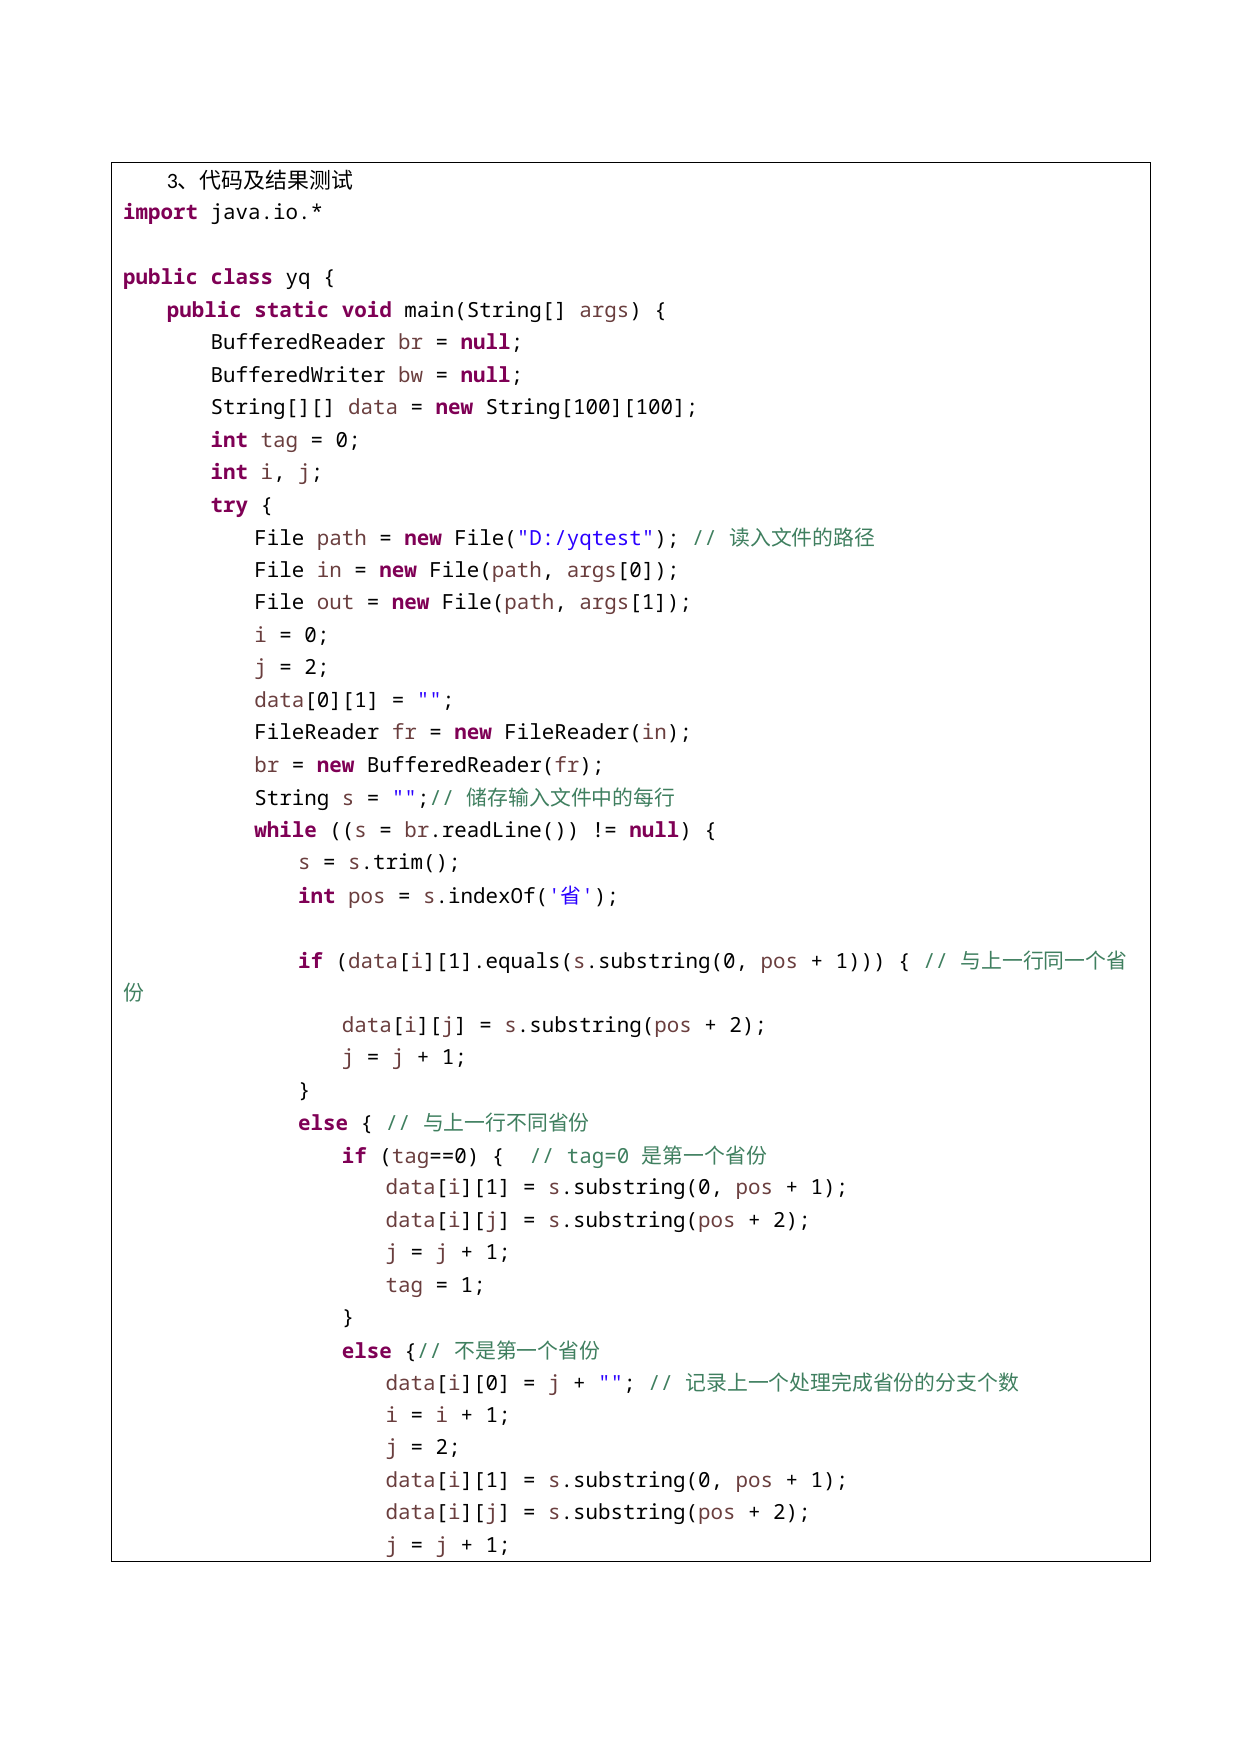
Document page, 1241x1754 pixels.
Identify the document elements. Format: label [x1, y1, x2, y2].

table_cell [112, 163, 1150, 1561]
